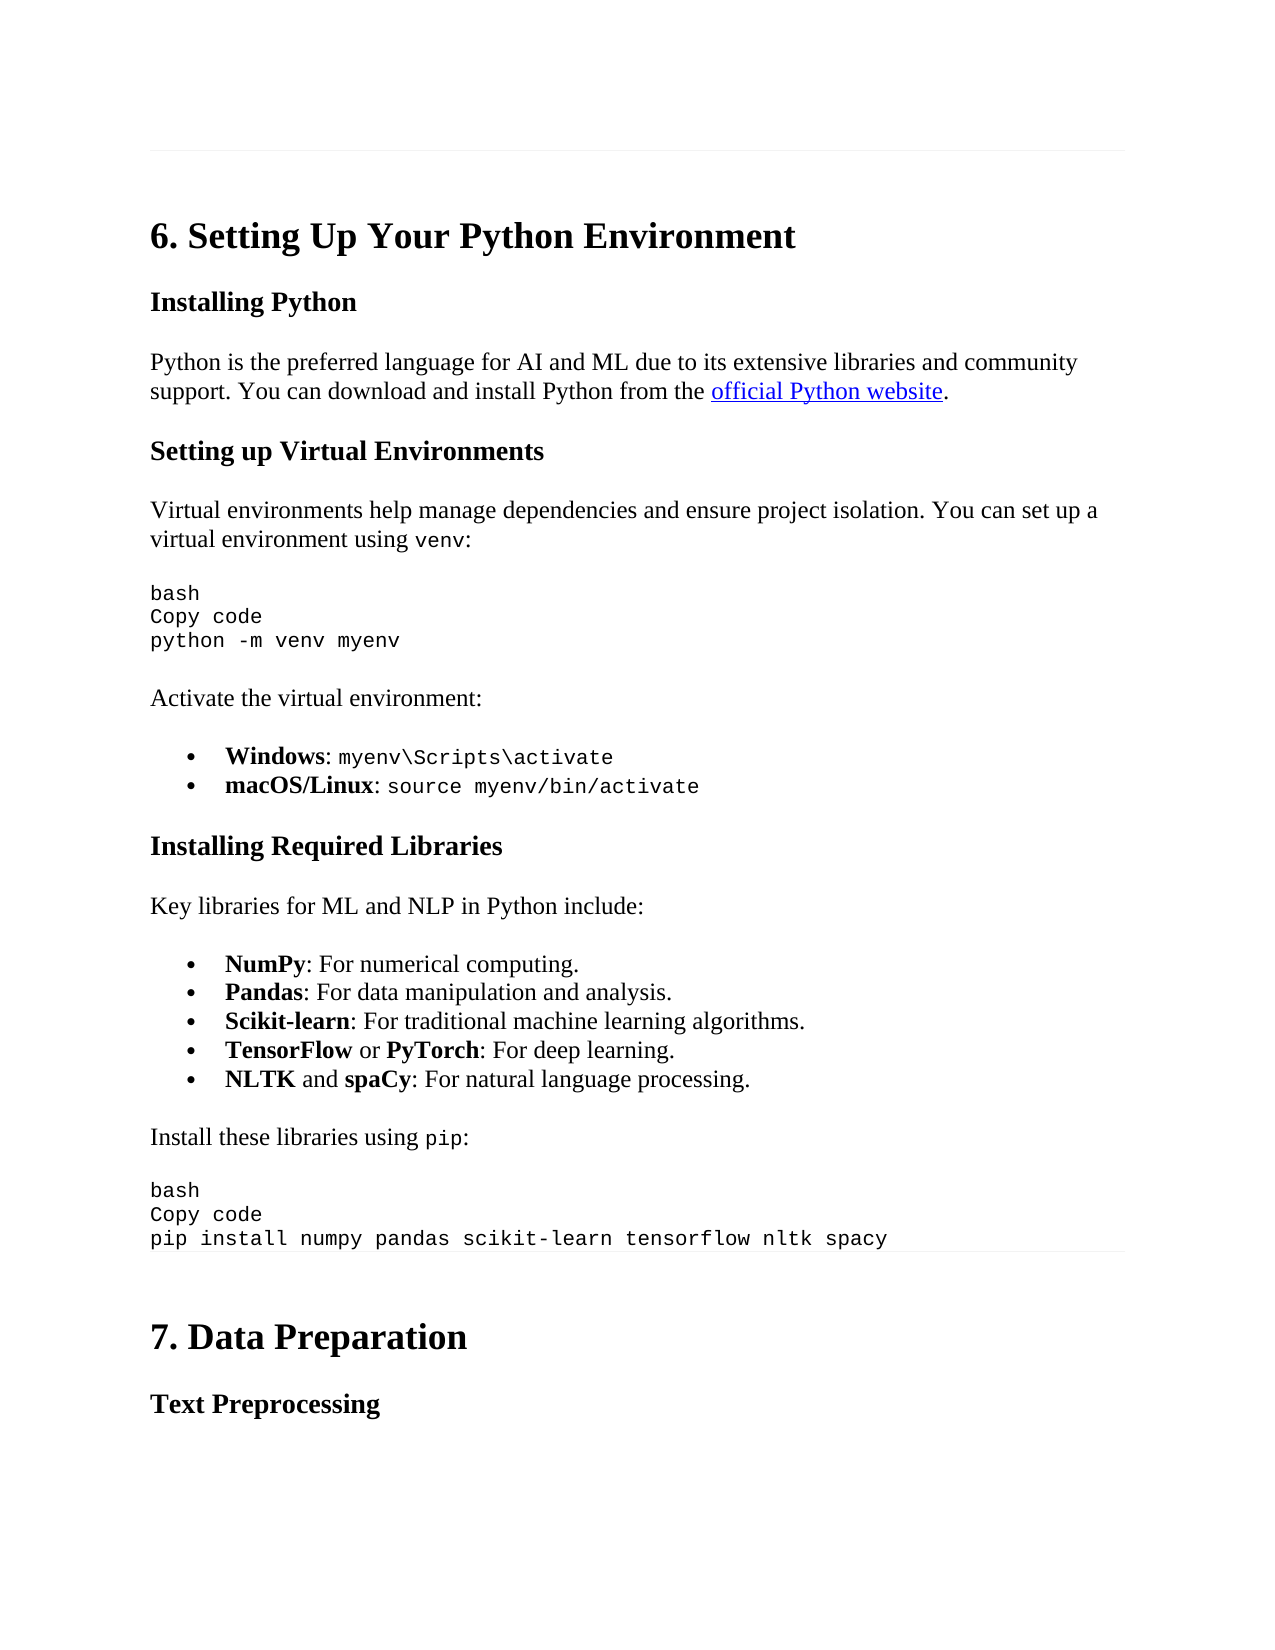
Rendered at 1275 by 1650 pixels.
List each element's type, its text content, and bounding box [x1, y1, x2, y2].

text Virtual environments help manage dependencies and ensure project isolation. You can set up a virtual environment using venv: [150, 495, 1125, 554]
list Pandas: For data manipulation and analysis. [187, 977, 1125, 1006]
text bash [150, 583, 1125, 606]
text 7. Data Preparation [150, 1314, 1125, 1358]
text Text Preprocessing [150, 1387, 1125, 1419]
list Scikit-learn: For traditional machine learning algorithms. [187, 1006, 1125, 1035]
text Python is the preferred language for AI and ML due to its extensive libraries and community support. You can download and install Python from the official Python website. [150, 347, 1125, 404]
text python -m venv myenv [150, 630, 1125, 654]
list NLTK and spaCy: For natural language processing. [187, 1064, 1125, 1092]
text pip install numpy pandas scikit-learn tensorflow nltk spacy [150, 1228, 1125, 1251]
text Installing Required Libraries [150, 829, 1125, 862]
text Key libraries for ML and NLP in Python include: [150, 891, 1125, 919]
list macOS/Linux: source myenv/bin/activate [187, 770, 1125, 800]
text 6. Setting Up Your Python Environment [150, 213, 1125, 256]
text Copy code [150, 606, 1125, 630]
list TensorFlow or PyTorch: For deep learning. [187, 1035, 1125, 1064]
list NumPy: For numerical computing. [187, 949, 1125, 977]
list Windows: myenv\Scripts\activate [187, 741, 1125, 770]
text bash [150, 1180, 1125, 1204]
text Installing Python [150, 286, 1125, 318]
text Install these libraries using pip: [150, 1122, 1125, 1151]
text Copy code [150, 1204, 1125, 1228]
text Setting up Virtual Environments [150, 434, 1125, 466]
text Activate the virtual environment: [150, 683, 1125, 712]
